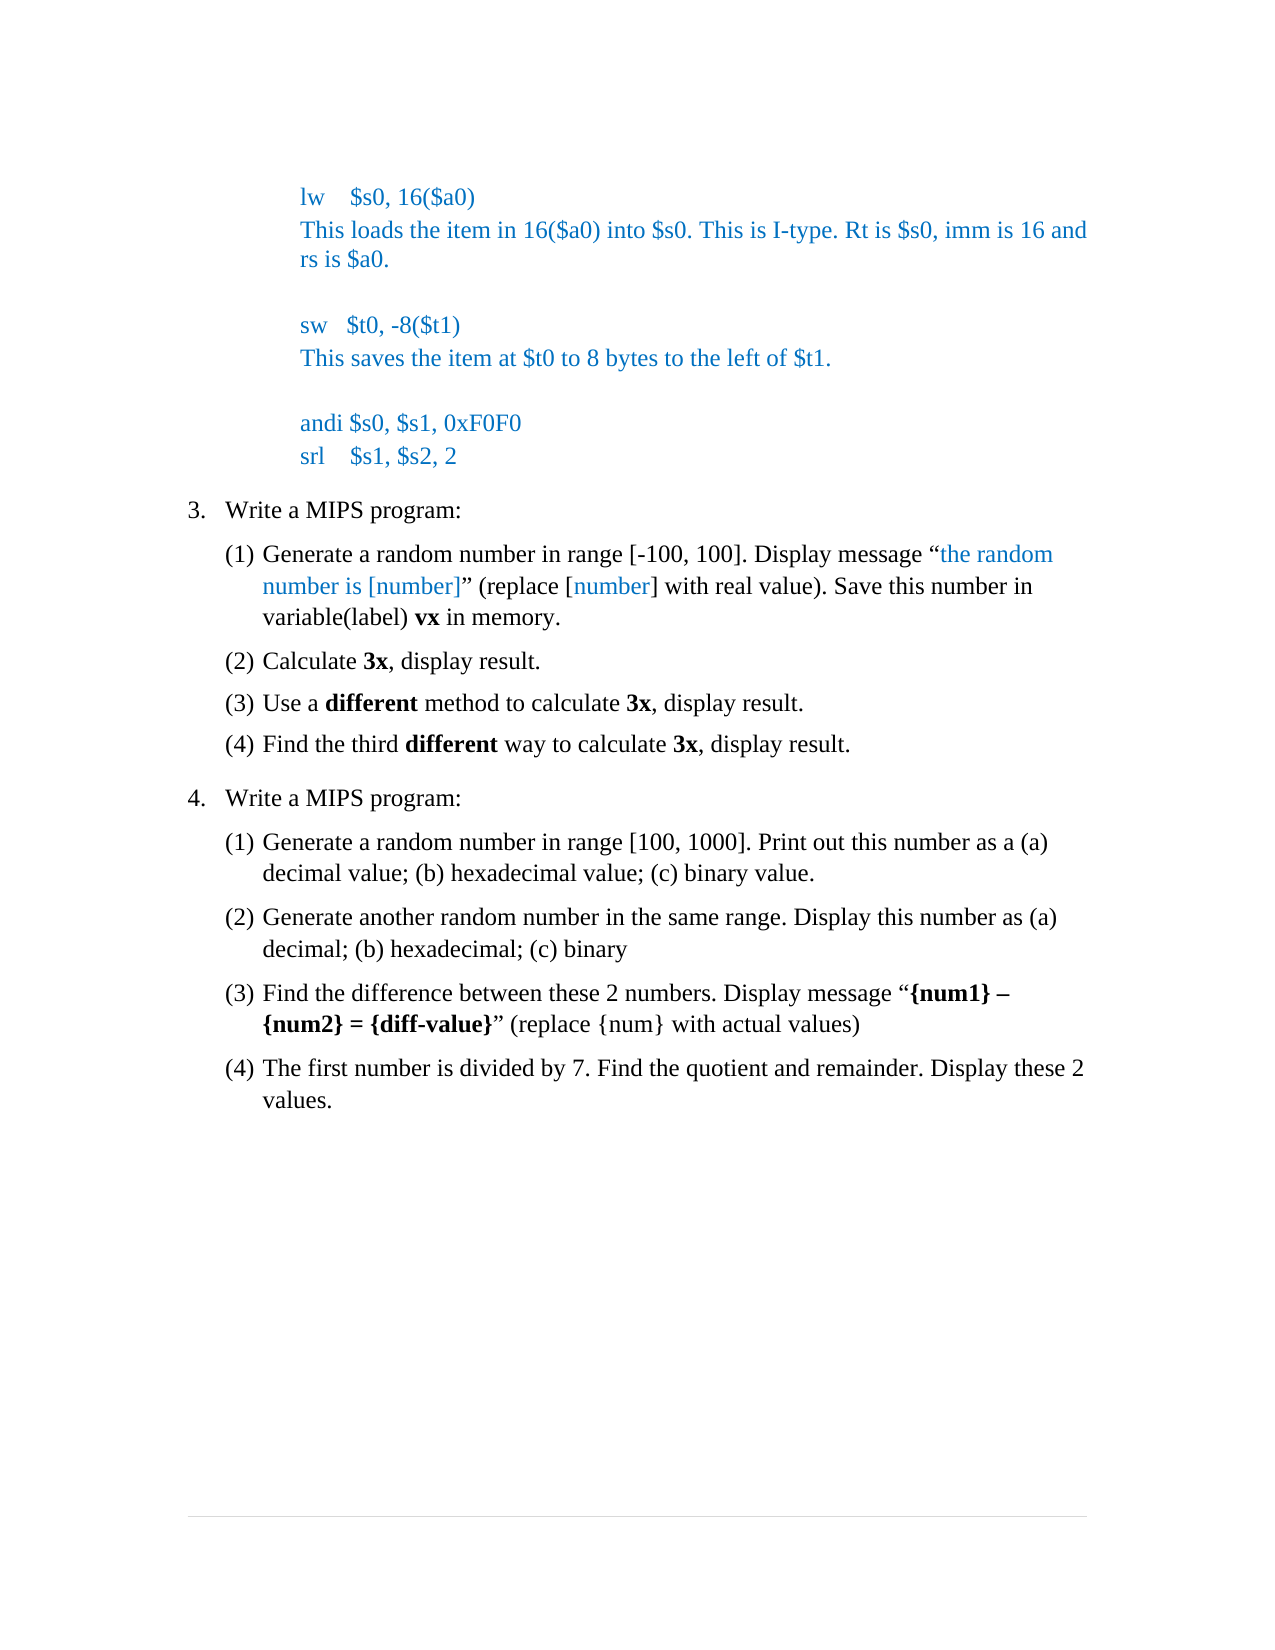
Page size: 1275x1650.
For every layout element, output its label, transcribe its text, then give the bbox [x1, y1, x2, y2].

list Write a MIPS program: [187, 495, 1087, 524]
list Generate another random number in the same range. Display this number as (a) decimal; (b) hexadecimal; (c) binary [225, 902, 1087, 963]
list lw $s0, 16($a0) [300, 182, 1087, 211]
list This saves the item at $t0 to 8 bytes to the left of $t1. [300, 343, 1087, 371]
list Generate a random number in range [100, 1000]. Print out this number as a (a) decimal value; (b) hexadecimal value; (c) binary value. [225, 827, 1087, 887]
list Generate a random number in range [-100, 100]. Display message “the random number is [number]” (replace [number] with real value). Save this number in variable(label) vx in memory. [225, 539, 1087, 631]
list sw $t0, -8($t1) [300, 310, 1087, 338]
list Use a different method to calculate 3x, display result. [225, 688, 1087, 716]
list srl $s1, $s2, 2 [300, 441, 1087, 470]
list Write a MIPS program: [187, 783, 1087, 811]
list Find the difference between these 2 numbers. Display message “{num1} – {num2} = {diff-value}” (replace {num} with actual values) [225, 978, 1087, 1038]
list Find the third different way to calculate 3x, display result. [225, 729, 1087, 758]
list Calculate 3x, display result. [225, 646, 1087, 675]
list The first number is divided by 7. Find the quotient and remainder. Display these 2 values. [225, 1053, 1087, 1114]
list andi $s0, $s1, 0xF0F0 [300, 408, 1087, 437]
list This loads the item in 16($a0) into $s0. This is I-type. Rt is $s0, imm is 16 and rs is $a0. [300, 215, 1087, 273]
